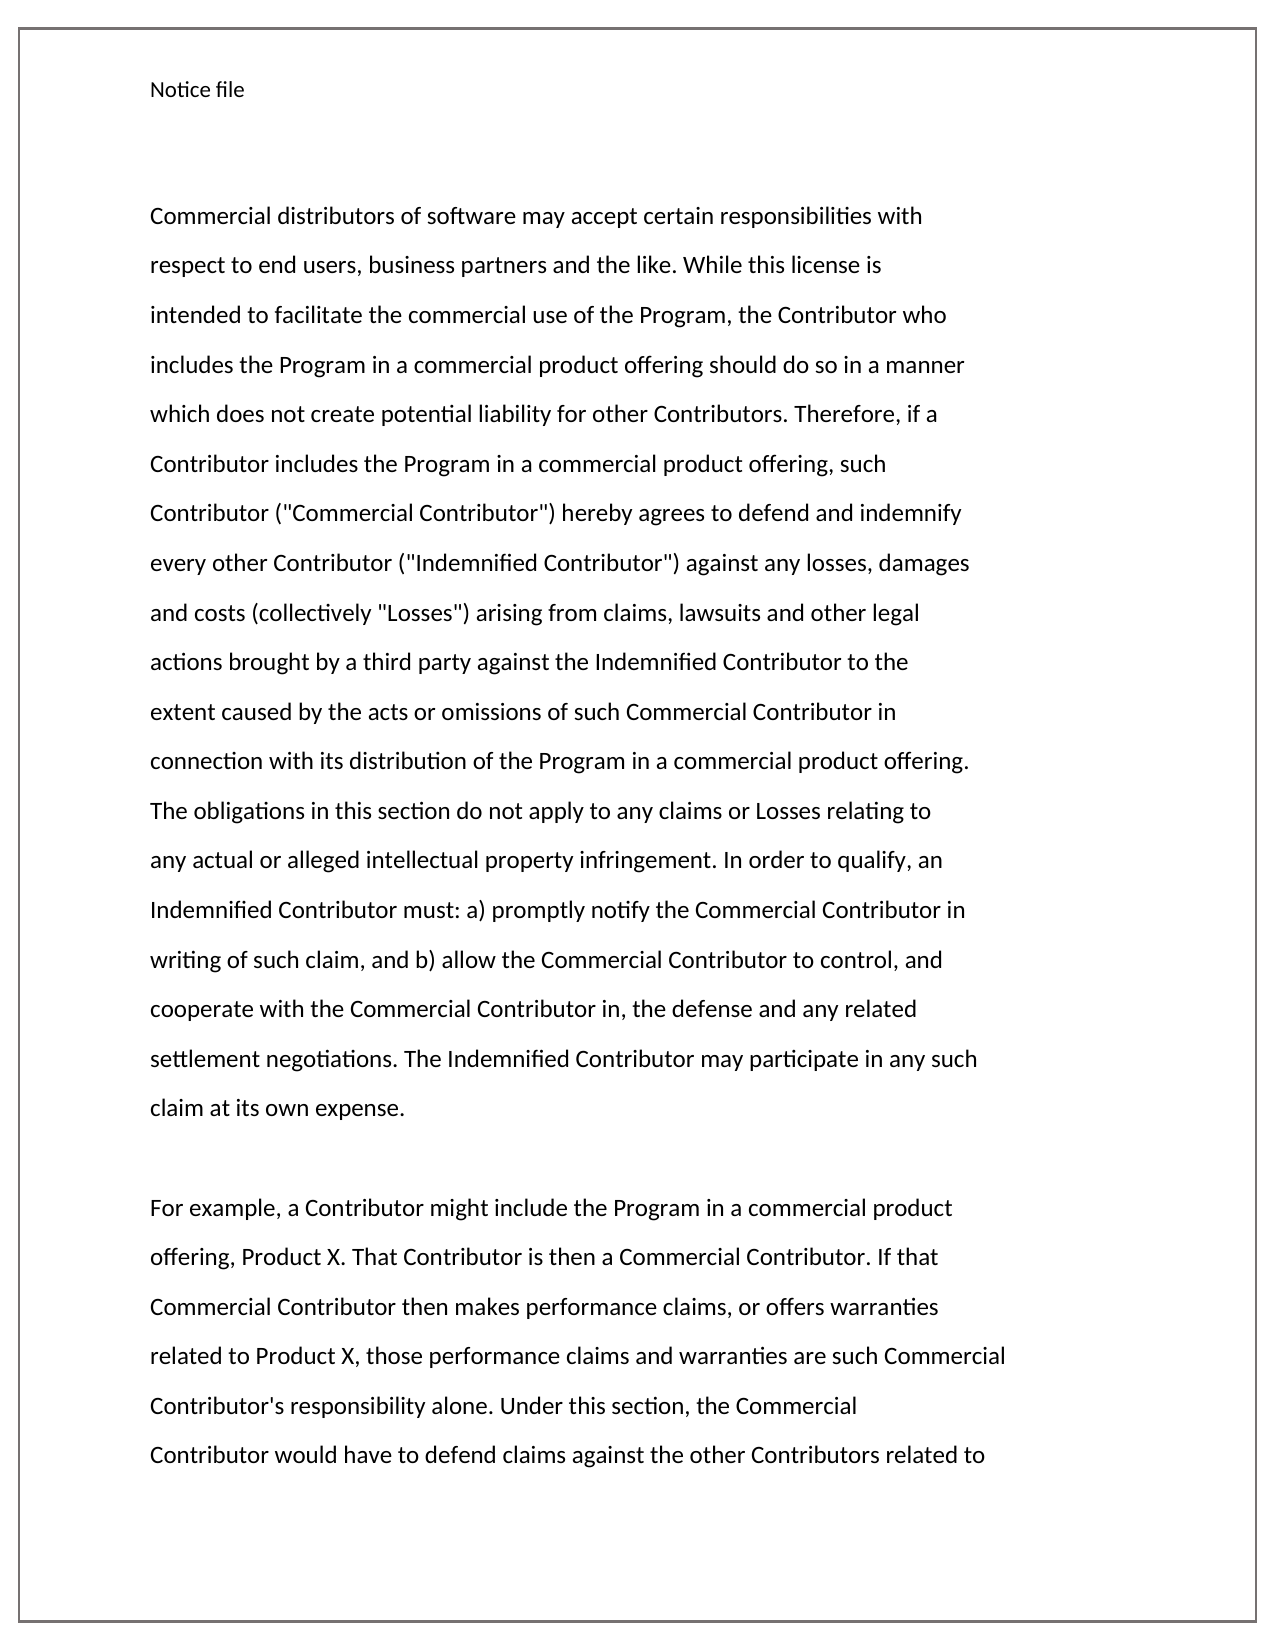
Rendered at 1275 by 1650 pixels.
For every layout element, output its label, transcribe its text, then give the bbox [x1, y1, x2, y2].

text offering, Product X. That Contributor is then a Commercial Contributor. If that [150, 1241, 1125, 1272]
text Contributor's responsibility alone. Under this section, the Commercial [150, 1390, 1125, 1421]
text The obligations in this section do not apply to any claims or Losses relating to [150, 795, 1125, 826]
text connection with its distribution of the Program in a commercial product offering. [150, 745, 1125, 776]
text For example, a Contributor might include the Program in a commercial product [150, 1192, 1125, 1222]
text extent caused by the acts or omissions of such Commercial Contributor in [150, 696, 1125, 726]
text claim at its own expense. [150, 1092, 1125, 1123]
text and costs (collectively "Losses") arising from claims, lawsuits and other legal [150, 597, 1125, 627]
text writing of such claim, and b) allow the Commercial Contributor to control, and [150, 944, 1125, 974]
text Contributor includes the Program in a commercial product offering, such [150, 448, 1125, 478]
text actions brought by a third party against the Indemnified Contributor to the [150, 646, 1125, 677]
text Contributor would have to defend claims against the other Contributors related to [150, 1439, 1125, 1470]
text Commercial Contributor then makes performance claims, or offers warranties [150, 1291, 1125, 1321]
text respect to end users, business partners and the like. While this license is [150, 249, 1125, 280]
text which does not create potential liability for other Contributors. Therefore, if a [150, 398, 1125, 429]
text settlement negotiations. The Indemnified Contributor may participate in any such [150, 1043, 1125, 1073]
text Indemnified Contributor must: a) promptly notify the Commercial Contributor in [150, 894, 1125, 925]
text Commercial distributors of software may accept certain responsibilities with [150, 200, 1125, 231]
text intended to facilitate the commercial use of the Program, the Contributor who [150, 299, 1125, 330]
text includes the Program in a commercial product offering should do so in a manner [150, 349, 1125, 379]
text every other Contributor ("Indemnified Contributor") against any losses, damages [150, 547, 1125, 578]
text any actual or alleged intellectual property infringement. In order to qualify, an [150, 844, 1125, 875]
text cooperate with the Commercial Contributor in, the defense and any related [150, 993, 1125, 1024]
text related to Product X, those performance claims and warranties are such Commercial [150, 1340, 1125, 1371]
text Contributor ("Commercial Contributor") hereby agrees to defend and indemnify [150, 497, 1125, 528]
